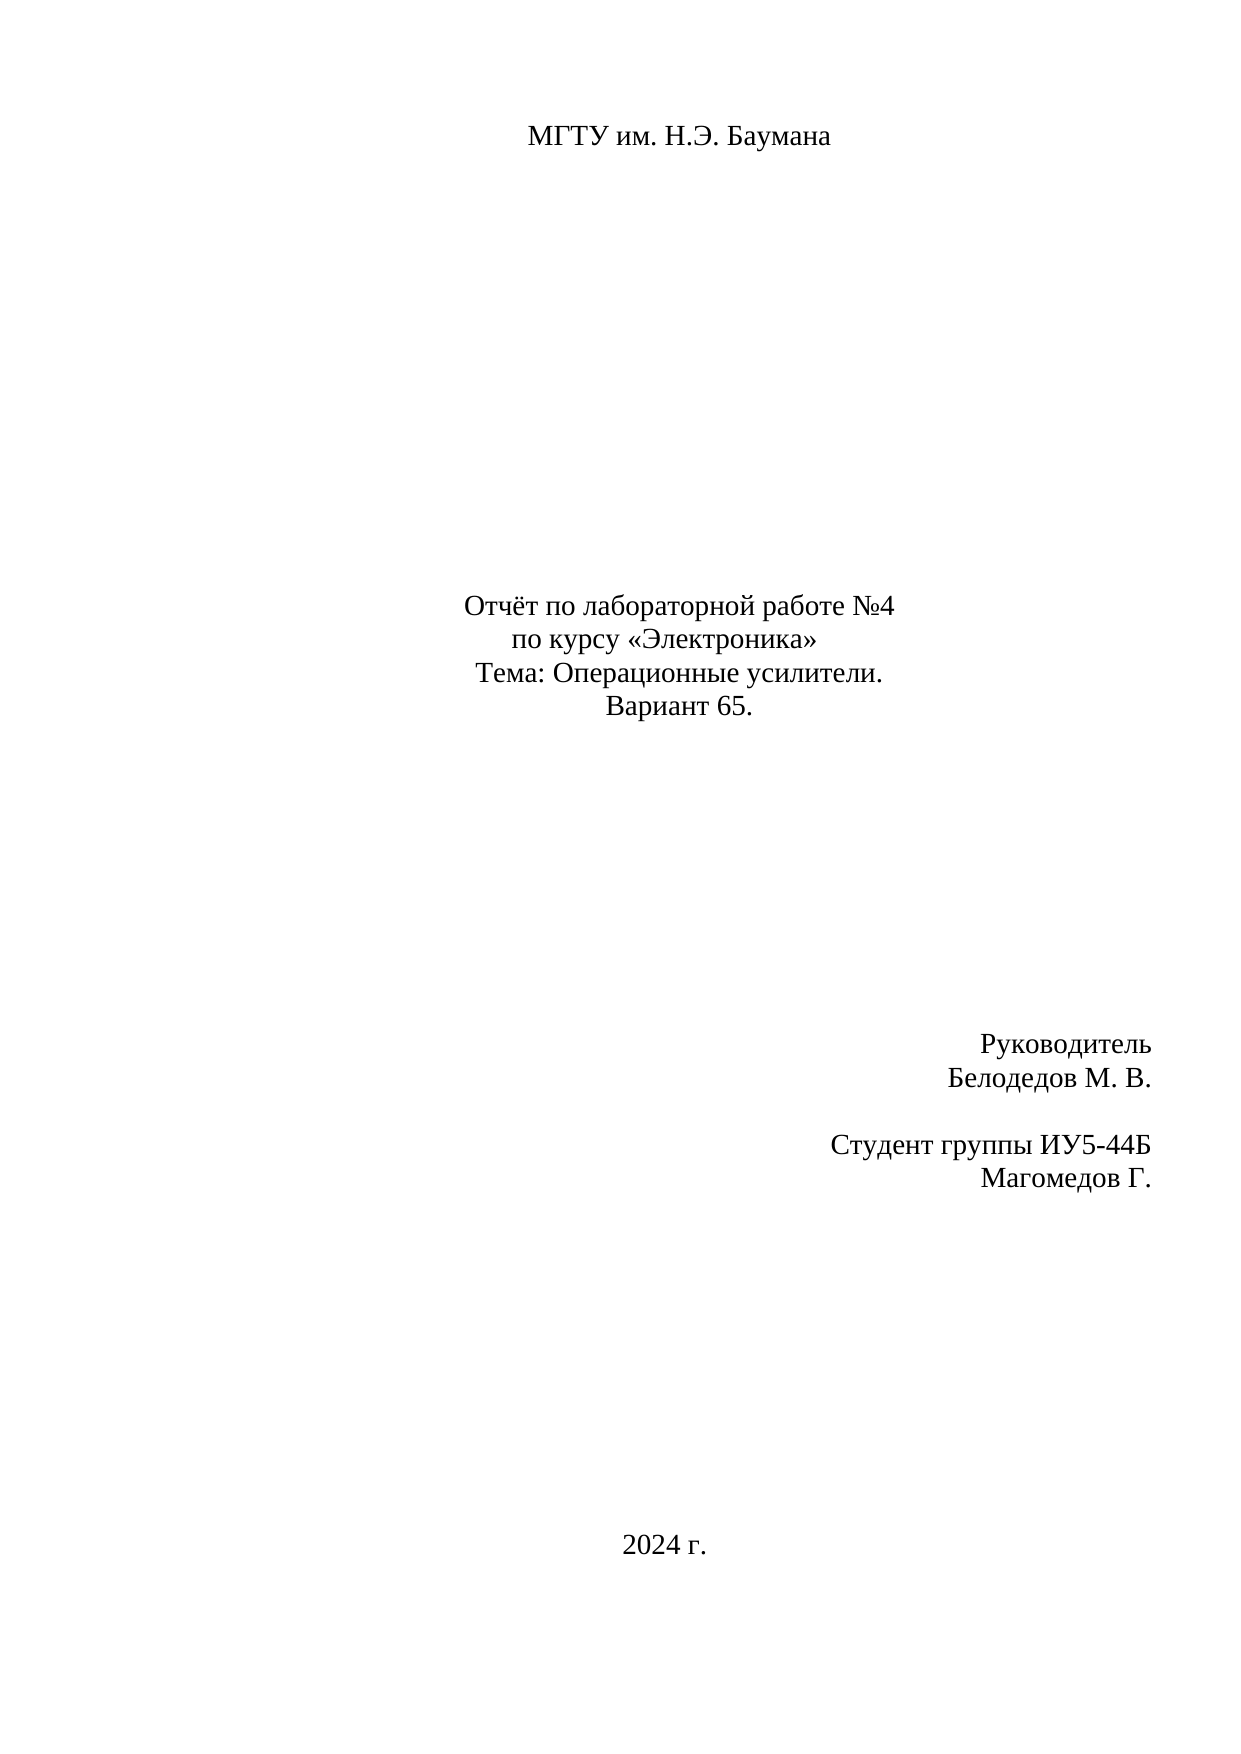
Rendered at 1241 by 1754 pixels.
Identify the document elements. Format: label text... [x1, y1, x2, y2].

text Вариант 65. [177, 688, 1152, 722]
text 2024 г. [177, 1494, 1152, 1561]
text Руководитель Белодедов М. В. [177, 1026, 1152, 1093]
text Тема: Операционные усилители. [177, 655, 1152, 688]
text Студент группы ИУ5-44Б Магомедов Г. [177, 1127, 1152, 1225]
text МГТУ им. Н.Э. Баумана [177, 118, 1152, 152]
text Отчёт по лабораторной работе №4 по курсу «Электроника» [177, 588, 1152, 655]
